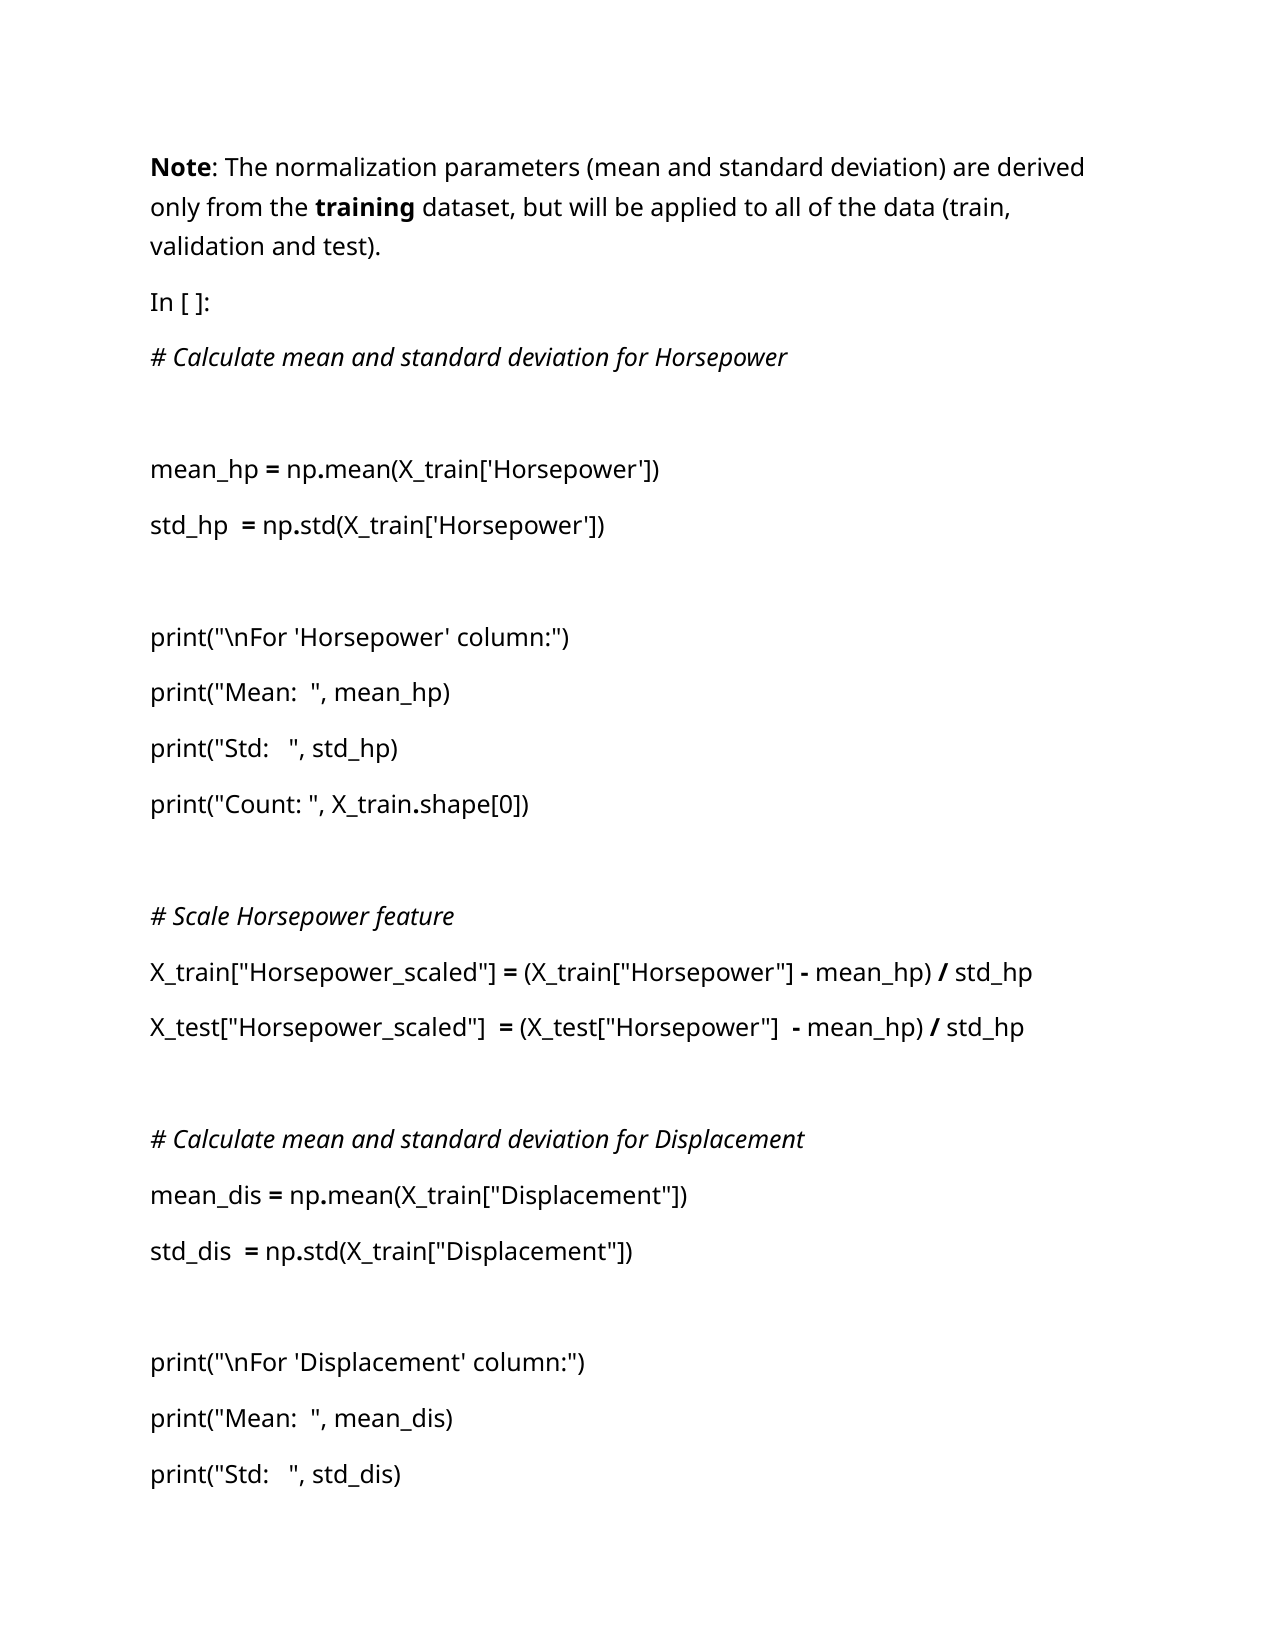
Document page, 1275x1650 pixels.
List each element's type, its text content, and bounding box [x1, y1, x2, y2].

text In [ ]: [150, 284, 1125, 318]
text std_hp = np.std(X_train['Horsepower']) [150, 507, 1125, 542]
text std_dis = np.std(X_train["Displacement"]) [150, 1233, 1125, 1267]
text print("\nFor 'Horsepower' column:") [150, 619, 1125, 653]
text print("Mean: ", mean_dis) [150, 1401, 1125, 1435]
text Note: The normalization parameters (mean and standard deviation) are derived only from the training dataset, but will be applied to all of the data (train, validation and test). [150, 150, 1125, 262]
text # Calculate mean and standard deviation for Displacement [150, 1122, 1125, 1156]
text print("\nFor 'Displacement' column:") [150, 1345, 1125, 1379]
text print("Count: ", X_train.shape[0]) [150, 787, 1125, 821]
text # Calculate mean and standard deviation for Horsepower [150, 340, 1125, 374]
text mean_dis = np.mean(X_train["Displacement"]) [150, 1177, 1125, 1212]
text X_train["Horsepower_scaled"] = (X_train["Horsepower"] - mean_hp) / std_hp [150, 954, 1125, 988]
text mean_hp = np.mean(X_train['Horsepower']) [150, 452, 1125, 486]
text print("Mean: ", mean_hp) [150, 675, 1125, 709]
text print("Std: ", std_hp) [150, 731, 1125, 765]
text # Scale Horsepower feature [150, 898, 1125, 932]
text print("Std: ", std_dis) [150, 1457, 1125, 1491]
text X_test["Horsepower_scaled"] = (X_test["Horsepower"] - mean_hp) / std_hp [150, 1010, 1125, 1044]
